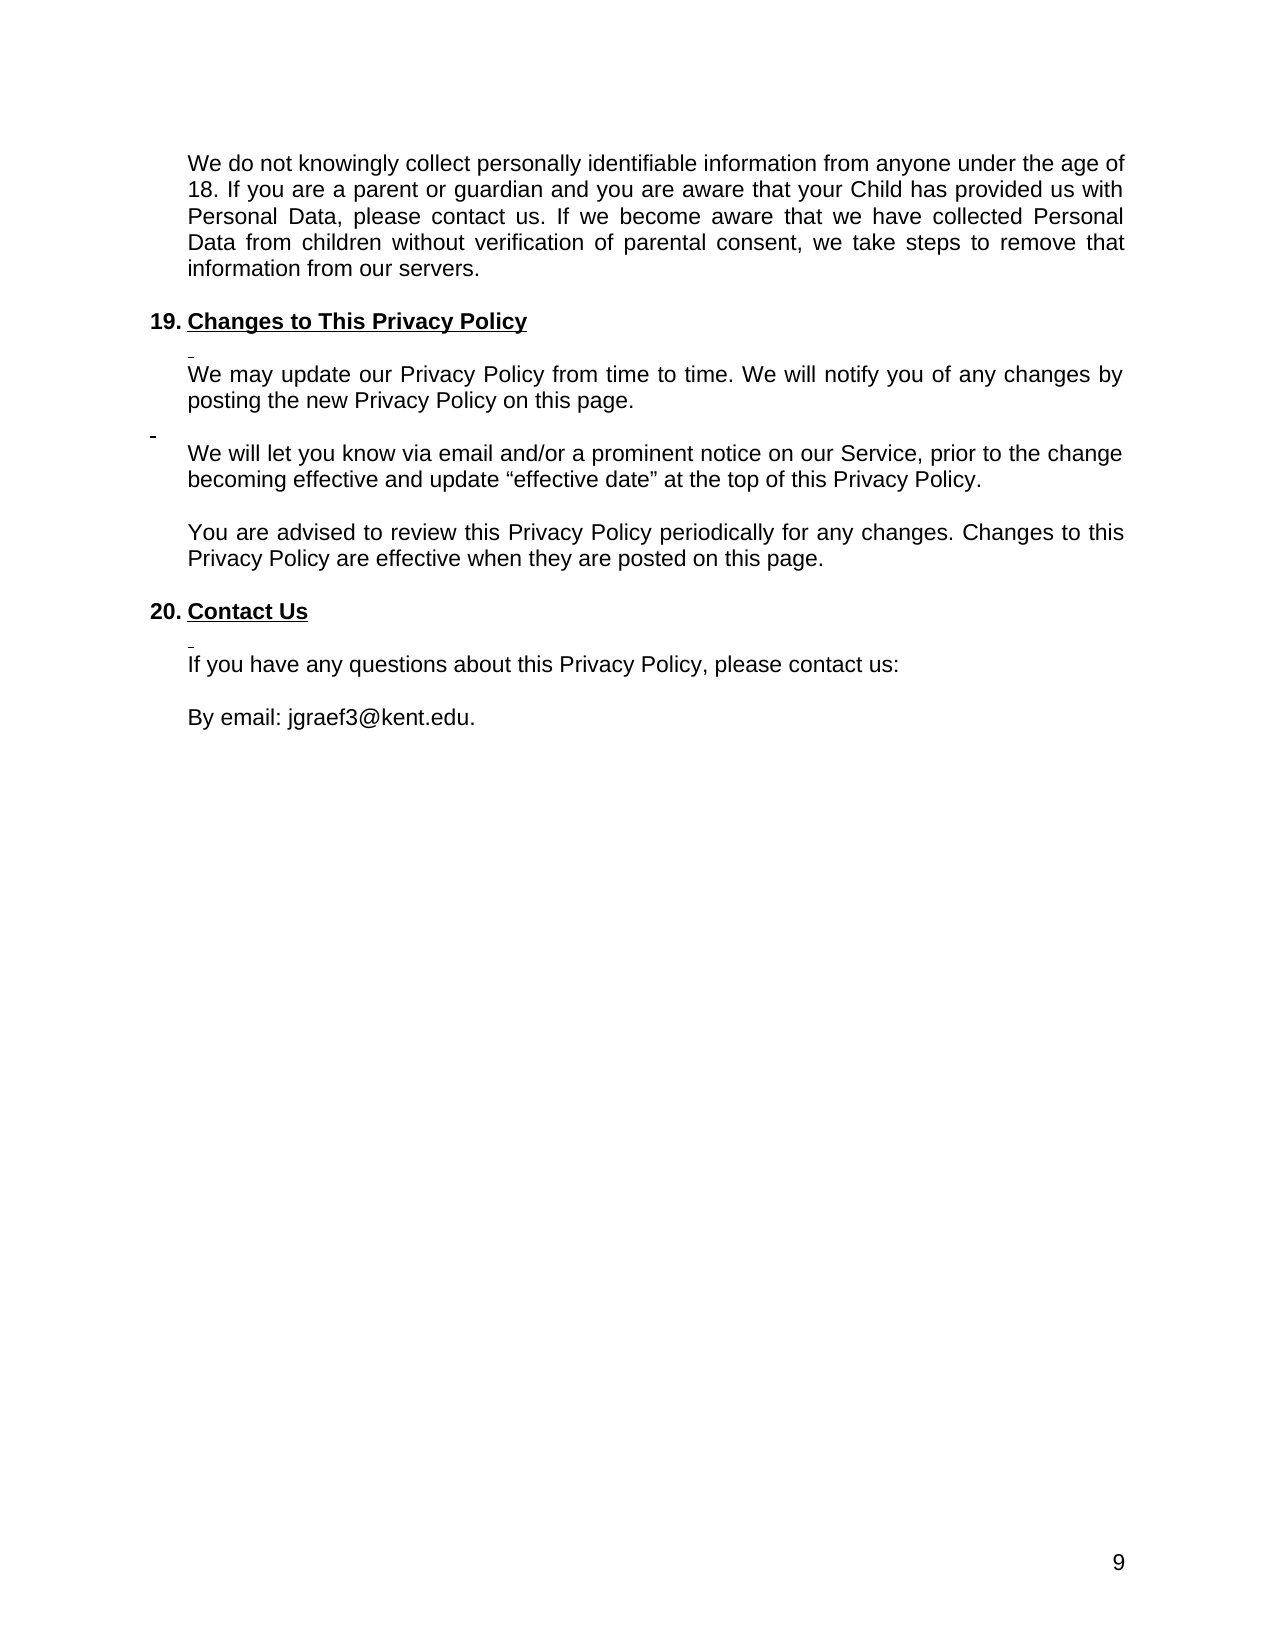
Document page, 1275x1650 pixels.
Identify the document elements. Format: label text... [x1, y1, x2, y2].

list If you have any questions about this Privacy Policy, please contact us: [187, 651, 1125, 677]
list We will let you know via email and/or a prominent notice on our Service, prior to the change becoming effective and update “effective date” at the top of this Privacy Policy. [187, 440, 1125, 493]
text By email: jgraef3@kent.edu. [187, 703, 1125, 730]
text We do not knowingly collect personally identifiable information from anyone under the age of 18. If you are a parent or guardian and you are aware that your Child has provided us with Personal Data, please contact us. If we become aware that we have collected Personal Data from children without verification of parental consent, we take steps to remove that information from our servers. [187, 150, 1125, 282]
list You are advised to review this Privacy Policy periodically for any changes. Changes to this Privacy Policy are effective when they are posted on this page. [187, 519, 1125, 572]
list We may update our Privacy Policy from time to time. We will notify you of any changes by posting the new Privacy Policy on this page. [187, 361, 1125, 413]
list Changes to This Privacy Policy [150, 308, 1125, 334]
list Contact Us [150, 598, 1125, 624]
